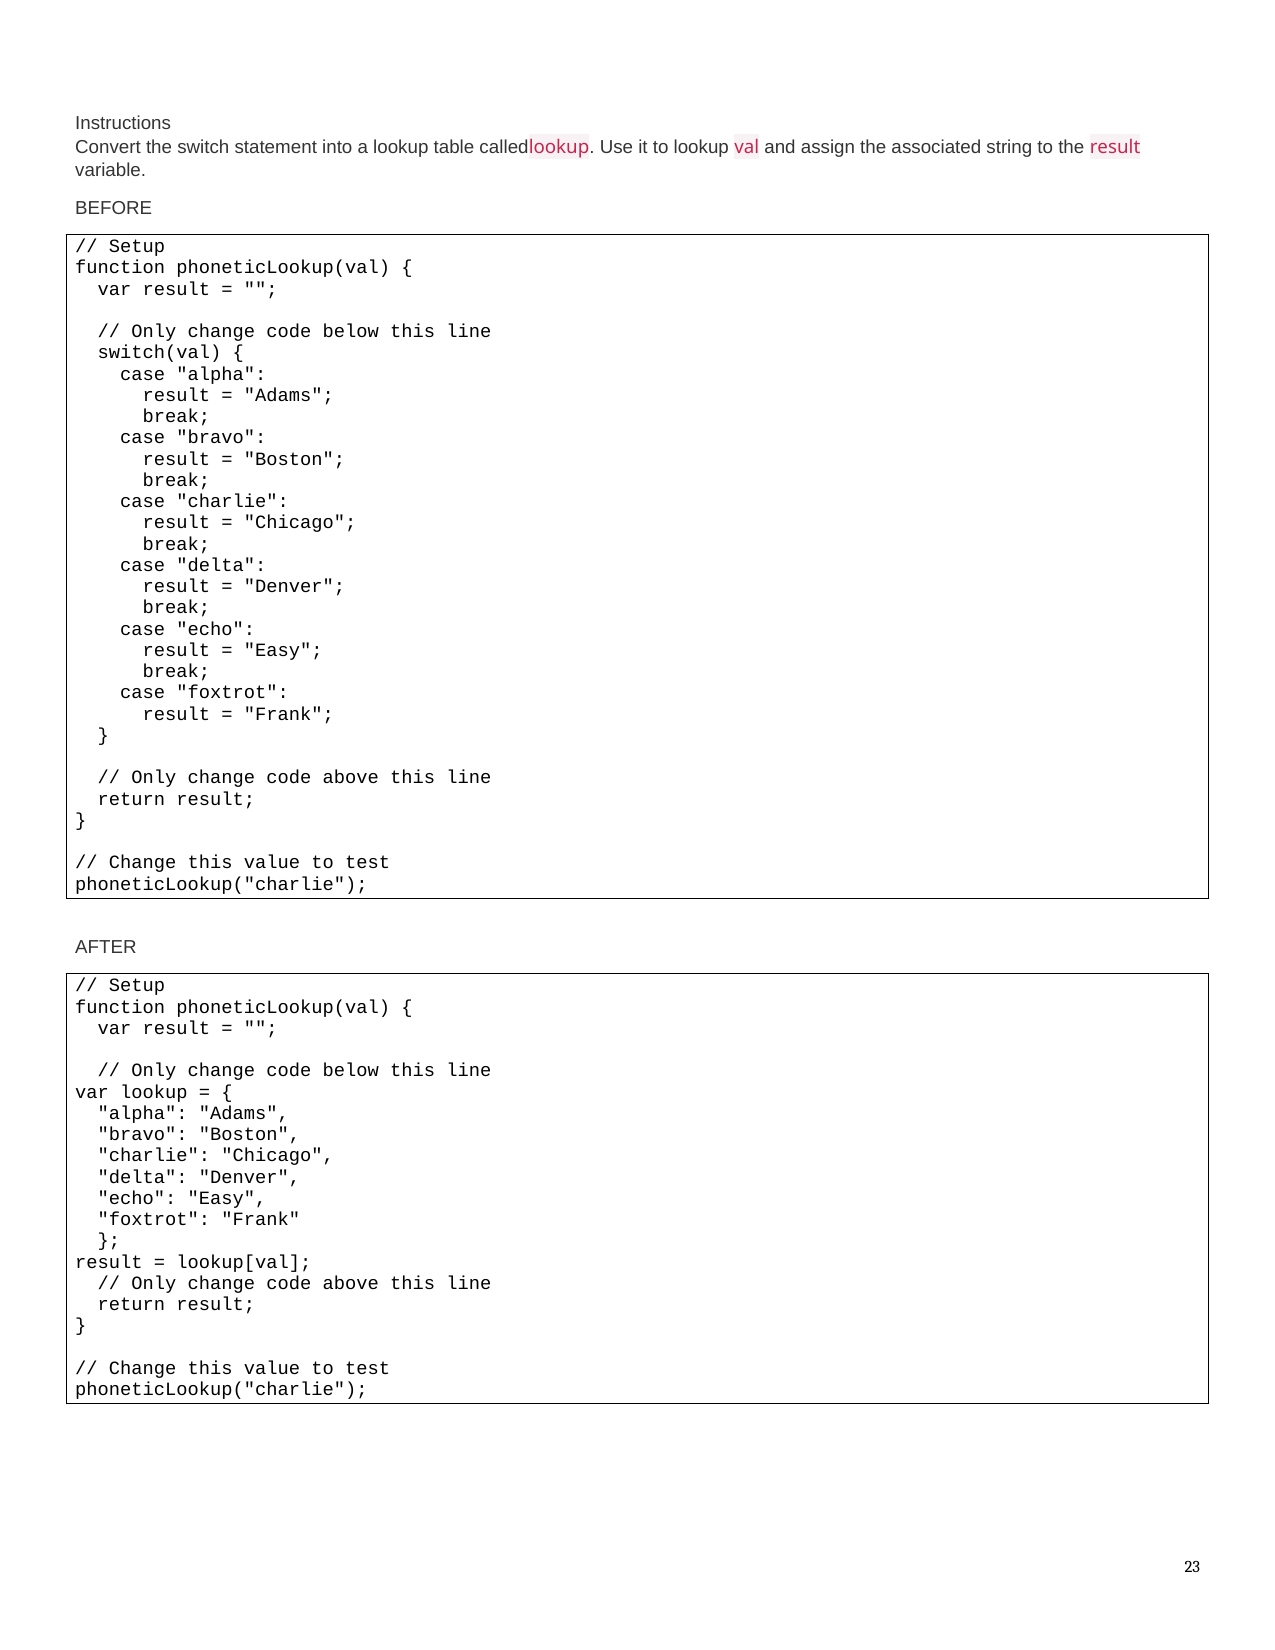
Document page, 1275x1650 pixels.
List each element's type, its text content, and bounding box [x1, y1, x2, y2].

text result = lookup[val]; [75, 1252, 1200, 1274]
text } [75, 726, 1200, 747]
text "echo": "Easy", [75, 1189, 1200, 1210]
text break; [75, 662, 1200, 683]
text } [75, 811, 1200, 832]
text case "foxtrot": [75, 683, 1200, 704]
text "foxtrot": "Frank" [75, 1210, 1200, 1231]
text case "bravo": [75, 428, 1200, 449]
text break; [75, 471, 1200, 492]
text case "alpha": [75, 364, 1200, 386]
text break; [75, 598, 1200, 619]
text case "delta": [75, 556, 1200, 577]
text switch(val) { [75, 343, 1200, 364]
text // Setup [67, 974, 1208, 997]
text // Only change code below this line [75, 1061, 1200, 1082]
text return result; [75, 1295, 1200, 1316]
text // Setup [67, 235, 1208, 258]
text result = "Chicago"; [75, 513, 1200, 534]
text "bravo": "Boston", [75, 1125, 1200, 1146]
text case "charlie": [75, 492, 1200, 513]
text result = "Frank"; [75, 704, 1200, 726]
text } [75, 1316, 1200, 1337]
text }; [75, 1231, 1200, 1252]
text phoneticLookup("charlie"); [67, 871, 1208, 898]
text break; [75, 407, 1200, 428]
text // Only change code above this line [75, 768, 1200, 789]
text "charlie": "Chicago", [75, 1146, 1200, 1167]
text result = "Denver"; [75, 577, 1200, 598]
text result = "Easy"; [75, 641, 1200, 662]
text result = "Adams"; [75, 386, 1200, 407]
text return result; [75, 789, 1200, 811]
text "alpha": "Adams", [75, 1104, 1200, 1125]
text AFTER [75, 936, 1200, 957]
text function phoneticLookup(val) { [75, 258, 1200, 279]
text "delta": "Denver", [75, 1167, 1200, 1189]
text case "echo": [75, 619, 1200, 641]
text var result = ""; [75, 1019, 1200, 1040]
text Convert the switch statement into a lookup table calledlookup. Use it to lookup val and assign the associated string to the result variable. [75, 134, 1200, 181]
text // Change this value to test [75, 853, 1200, 871]
text phoneticLookup("charlie"); [67, 1377, 1208, 1403]
text var lookup = { [75, 1082, 1200, 1104]
text // Only change code below this line [75, 322, 1200, 343]
text result = "Boston"; [75, 449, 1200, 471]
text function phoneticLookup(val) { [75, 997, 1200, 1019]
text Instructions [75, 112, 1200, 134]
text BEFORE [75, 196, 1200, 218]
text var result = ""; [75, 279, 1200, 301]
text break; [75, 534, 1200, 556]
text // Change this value to test [75, 1359, 1200, 1377]
text // Only change code above this line [75, 1274, 1200, 1295]
